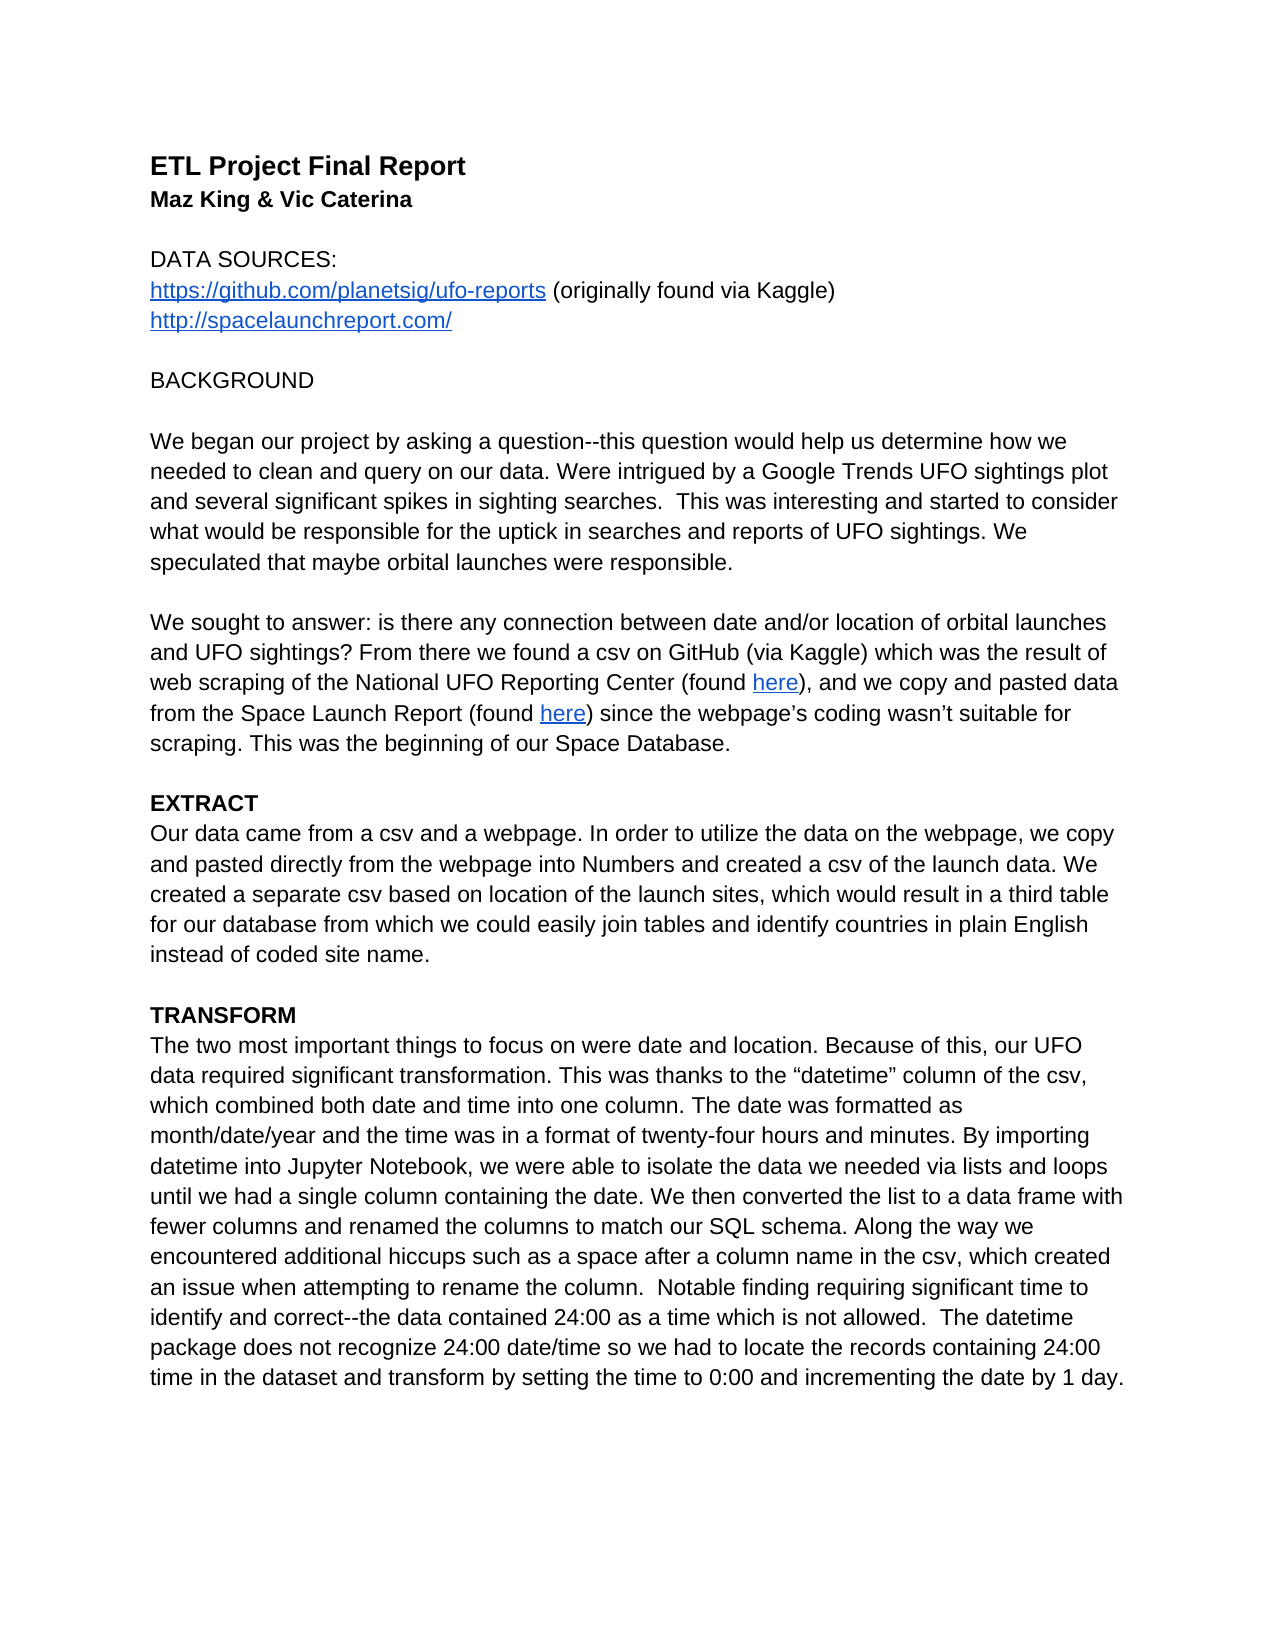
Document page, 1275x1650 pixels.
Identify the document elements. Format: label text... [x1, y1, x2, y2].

text TRANSFORM [150, 1002, 1125, 1028]
text The two most important things to focus on were date and location. Because of this, our UFO data required significant transformation. This was thanks to the “datetime” column of the csv, which combined both date and time into one column. The date was formatted as month/date/year and the time was in a format of twenty-four hours and minutes. By importing datetime into Jupyter Notebook, we were able to isolate the data we needed via lists and loops until we had a single column containing the date. We then converted the list to a data frame with fewer columns and renamed the columns to match our SQL schema. Along the way we encountered additional hiccups such as a space after a column name in the csv, which created an issue when attempting to rename the column. Notable finding requiring significant time to identify and correct--the data contained 24:00 as a time which is not allowed. The datetime package does not recognize 24:00 date/time so we had to locate the records containing 24:00 time in the dataset and transform by setting the time to 0:00 and incrementing the date by 1 day. [150, 1032, 1125, 1390]
text https://github.com/planetsig/ufo-reports (originally found via Kaggle) [150, 277, 1125, 303]
text http://spacelaunchreport.com/ [150, 307, 1125, 333]
text DATA SOURCES: [150, 246, 1125, 273]
text BACKGROUND [150, 367, 1125, 393]
text EXTRACT [150, 790, 1125, 816]
text ETL Project Final Report [150, 150, 1125, 181]
text We began our project by asking a question--this question would help us determine how we needed to clean and query on our data. Were intrigued by a Google Trends UFO sightings plot and several significant spikes in sighting searches. This was interesting and started to consider what would be responsible for the uptick in searches and reports of UFO sightings. We speculated that maybe orbital launches were responsible. [150, 428, 1125, 575]
text Maz King & Vic Caterina [150, 186, 1125, 212]
text Our data came from a csv and a webpage. In order to utilize the data on the webpage, we copy and pasted directly from the webpage into Numbers and created a csv of the launch data. We created a separate csv based on location of the launch sites, which would result in a third table for our database from which we could easily join tables and identify countries in plain English instead of coded site name. [150, 820, 1125, 967]
text We sought to answer: is there any connection between date and/or location of orbital launches and UFO sightings? From there we found a csv on GitHub (via Kaggle) which was the result of web scraping of the National UFO Reporting Center (found here), and we copy and pasted data from the Space Launch Report (found here) since the webpage’s coding wasn’t suitable for scraping. This was the beginning of our Space Database. [150, 609, 1125, 756]
